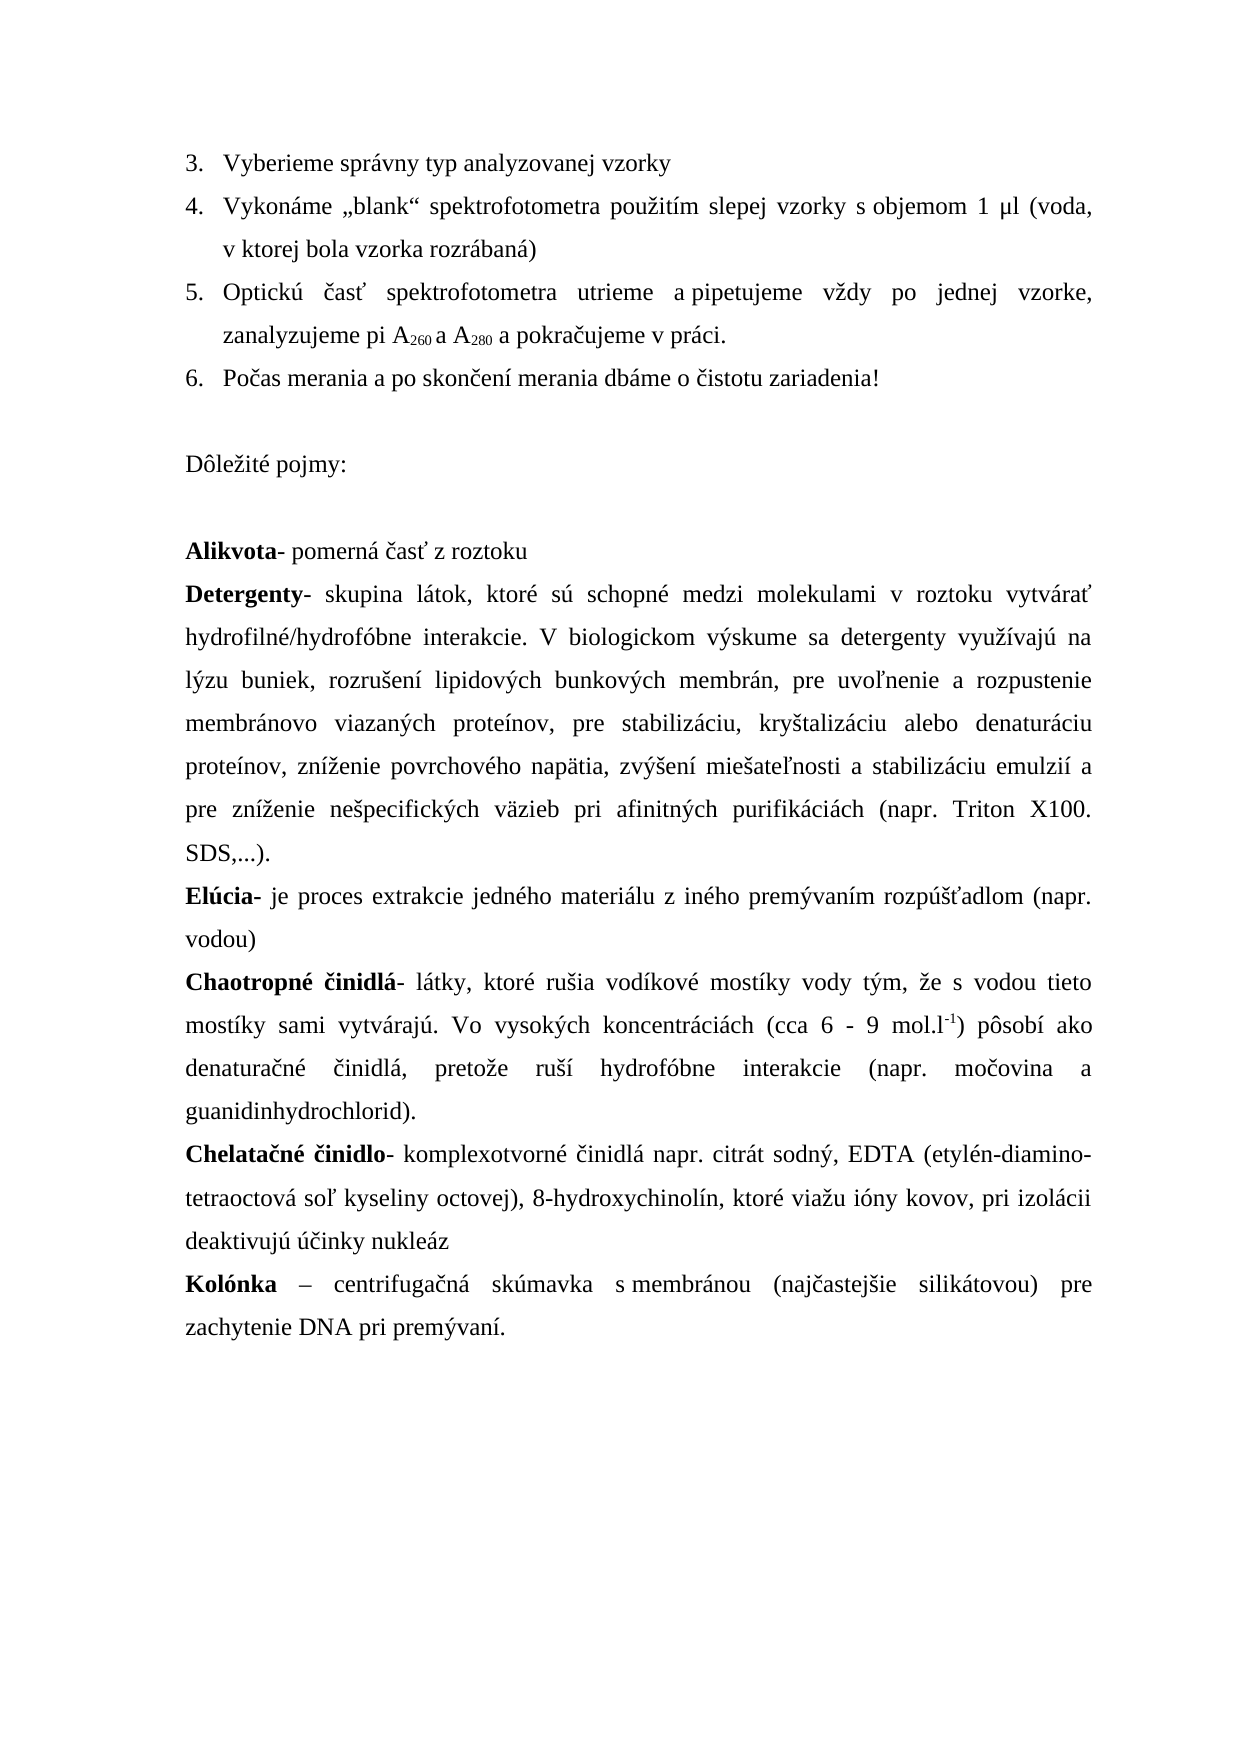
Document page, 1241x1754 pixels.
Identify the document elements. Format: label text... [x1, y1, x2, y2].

text Detergenty- skupina látok, ktoré sú schopné medzi molekulami v roztoku vytvárať hydrofilné/hydrofóbne interakcie. V biologickom výskume sa detergenty využívajú na lýzu buniek, rozrušení lipidových bunkových membrán, pre uvoľnenie a rozpustenie membránovo viazaných proteínov, pre stabilizáciu, kryštalizáciu alebo denaturáciu proteínov, zníženie povrchového napätia, zvýšení miešateľnosti a stabilizáciu emulzií a pre zníženie nešpecifických väzieb pri afinitných purifikáciách (napr. Triton X100. SDS,...). [185, 579, 1093, 866]
list Vykonáme „blank“ spektrofotometra použitím slepej vzorky s objemom 1 μl (voda, v ktorej bola vzorka rozrábaná) [185, 191, 1093, 263]
list Počas merania a po skončení merania dbáme o čistotu zariadenia! [185, 363, 1093, 392]
text Kolónka – centrifugačná skúmavka s membránou (najčastejšie silikátovou) pre zachytenie DNA pri premývaní. [185, 1269, 1093, 1341]
text Chelatačné činidlo- komplexotvorné činidlá napr. citrát sodný, EDTA (etylén-diamino-tetraoctová soľ kyseliny octovej), 8-hydroxychinolín, ktoré viažu ióny kovov, pri izolácii deaktivujú účinky nukleáz [185, 1139, 1093, 1254]
text Chaotropné činidlá- látky, ktoré rušia vodíkové mostíky vody tým, že s vodou tieto mostíky sami vytvárajú. Vo vysokých koncentráciách (cca 6 - 9 mol.l-1) pôsobí ako denaturačné činidlá, pretože ruší hydrofóbne interakcie (napr. močovina a guanidinhydrochlorid). [185, 967, 1093, 1125]
list Optickú časť spektrofotometra utrieme a pipetujeme vždy po jednej vzorke, zanalyzujeme pi A260 a A280 a pokračujeme v práci. [185, 277, 1093, 349]
text Elúcia- je proces extrakcie jedného materiálu z iného premývaním rozpúšťadlom (napr. vodou) [185, 881, 1093, 953]
list Vyberieme správny typ analyzovanej vzorky [185, 148, 1093, 176]
text Alikvota- pomerná časť z roztoku [185, 536, 1093, 564]
text Dôležité pojmy: [185, 449, 1093, 478]
